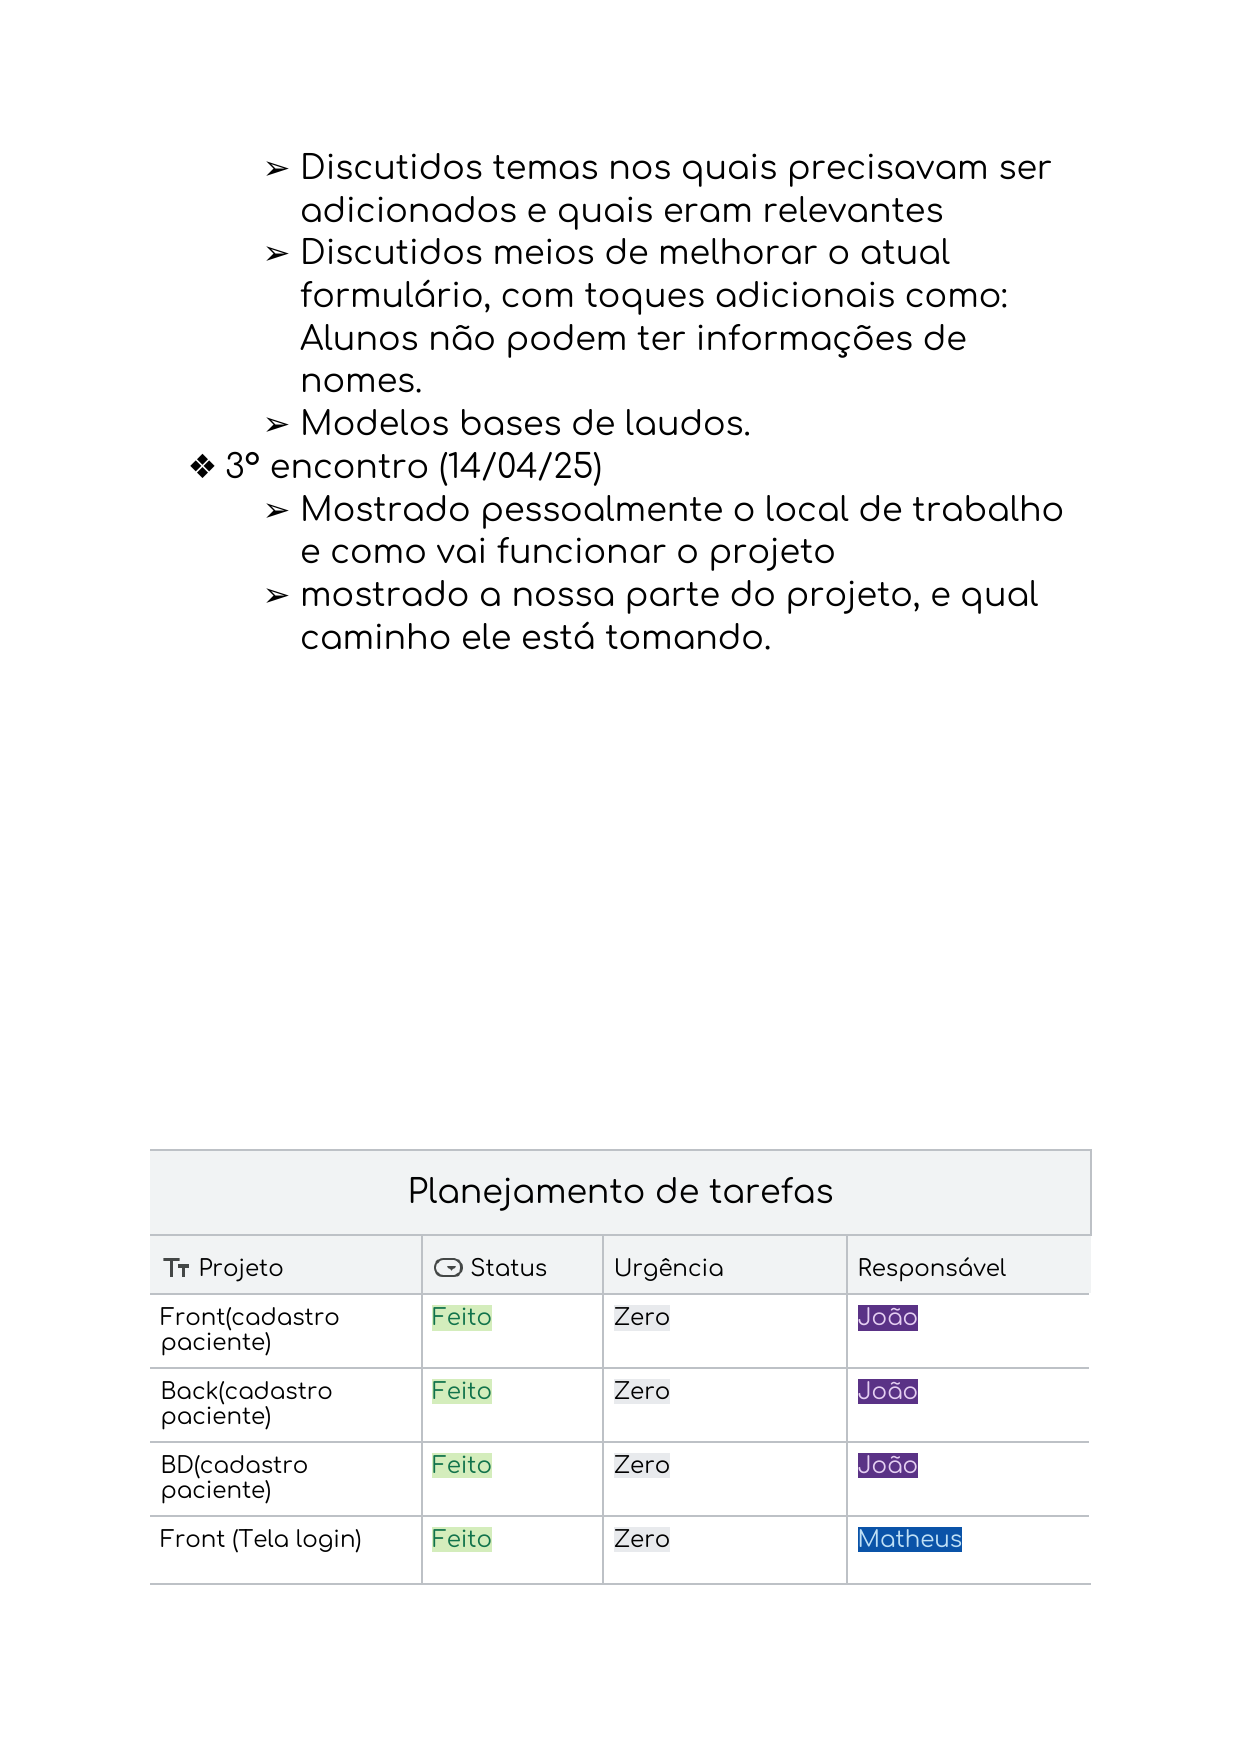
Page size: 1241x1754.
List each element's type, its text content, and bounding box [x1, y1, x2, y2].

table_cell Responsável [848, 1236, 1091, 1293]
table_cell Projeto [150, 1236, 421, 1293]
list 3° encontro (14/04/25) [187, 449, 1090, 486]
table_cell [848, 1515, 1091, 1583]
table_cell [604, 1517, 846, 1583]
picture [160, 1251, 192, 1277]
table_cell Status [423, 1236, 602, 1293]
table_cell [423, 1295, 602, 1367]
picture [432, 1251, 464, 1277]
table_cell [848, 1367, 1091, 1441]
list Discutidos temas nos quais precisavam ser adicionados e quais eram relevantes [262, 150, 1090, 230]
table_cell [604, 1295, 846, 1367]
table_cell [848, 1293, 1091, 1367]
table_cell Urgência [604, 1236, 846, 1293]
table_cell [423, 1443, 602, 1514]
list Mostrado pessoalmente o local de trabalho e como vai funcionar o projeto [262, 492, 1090, 572]
table_cell [423, 1517, 602, 1583]
list mostrado a nossa parte do projeto, e qual caminho ele está tomando. [262, 577, 1090, 657]
table_cell [848, 1441, 1091, 1514]
table_cell Back(cadastro paciente) [150, 1369, 421, 1441]
table_cell [604, 1443, 846, 1514]
table_header Planejamento de tarefas [150, 1151, 1090, 1234]
table_cell BD(cadastro paciente) [150, 1443, 421, 1514]
table_cell [423, 1369, 602, 1441]
list Discutidos meios de melhorar o atual formulário, com toques adicionais como: Alunos não podem ter informações de nomes. [262, 235, 1090, 401]
table_cell [604, 1369, 846, 1441]
table_cell Front(cadastro paciente) [150, 1295, 421, 1367]
list Modelos bases de laudos. [262, 406, 1090, 443]
table_cell Front (Tela login) [150, 1517, 421, 1583]
